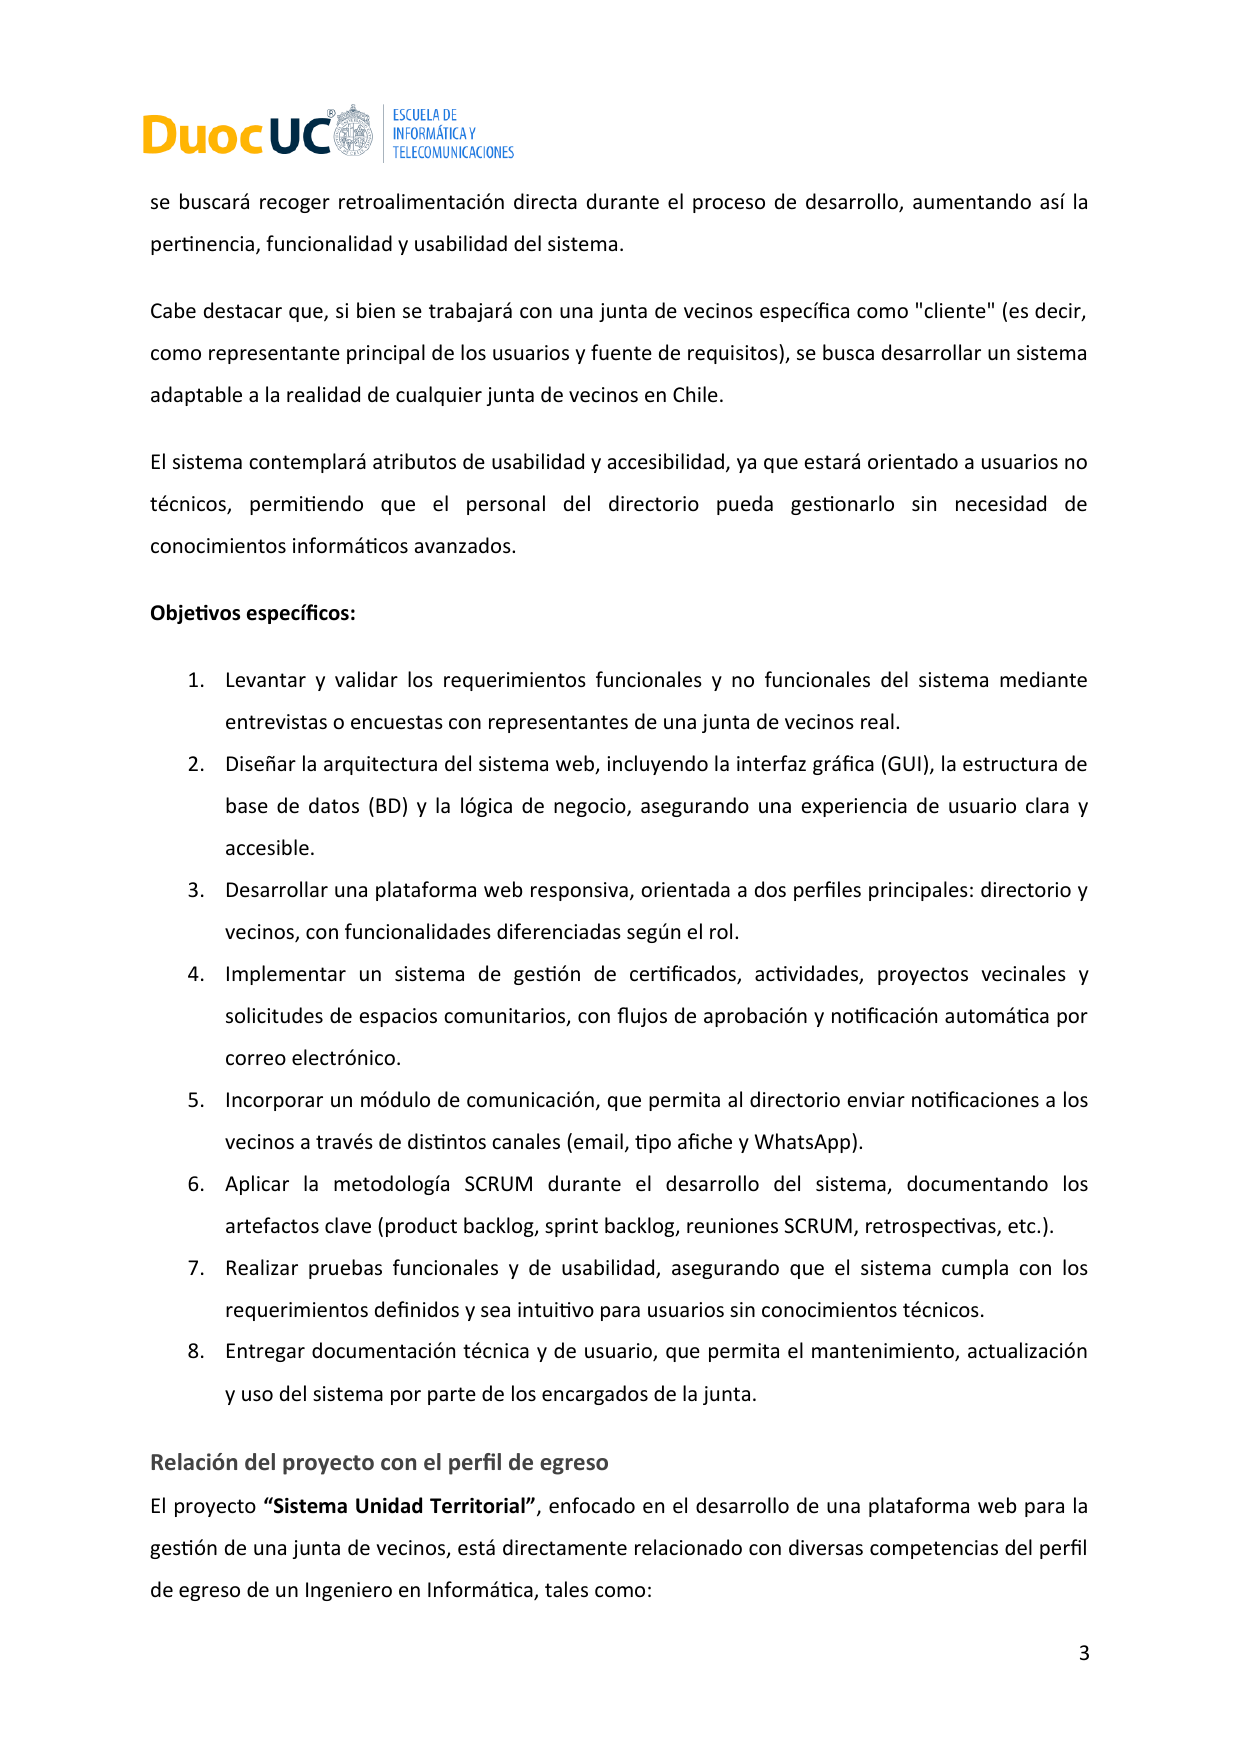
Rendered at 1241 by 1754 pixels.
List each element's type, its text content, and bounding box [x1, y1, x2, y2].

list Aplicar la metodología SCRUM durante el desarrollo del sistema, documentando los artefactos clave (product backlog, sprint backlog, reuniones SCRUM, retrospectivas, etc.). [187, 1169, 1090, 1239]
picture [135, 100, 526, 163]
subtitle Relación del proyecto con el perfil de egreso [150, 1446, 1090, 1476]
list Realizar pruebas funcionales y de usabilidad, asegurando que el sistema cumpla con los requerimientos definidos y sea intuitivo para usuarios sin conocimientos técnicos. [187, 1253, 1090, 1323]
list Implementar un sistema de gestión de certificados, actividades, proyectos vecinales y solicitudes de espacios comunitarios, con flujos de aprobación y notificación automática por correo electrónico. [187, 959, 1090, 1071]
list Levantar y validar los requerimientos funcionales y no funcionales del sistema mediante entrevistas o encuestas con representantes de una junta de vecinos real. [187, 665, 1090, 735]
list Desarrollar una plataforma web responsiva, orientada a dos perfiles principales: directorio y vecinos, con funcionalidades diferenciadas según el rol. [187, 875, 1090, 945]
list Incorporar un módulo de comunicación, que permita al directorio enviar notificaciones a los vecinos a través de distintos canales (email, tipo afiche y WhatsApp). [187, 1085, 1090, 1155]
list Entregar documentación técnica y de usuario, que permita el mantenimiento, actualización y uso del sistema por parte de los encargados de la junta. [187, 1337, 1090, 1407]
text Cabe destacar que, si bien se trabajará con una junta de vecinos específica como "cliente" (es decir, como representante principal de los usuarios y fuente de requisitos), se busca desarrollar un sistema adaptable a la realidad de cualquier junta de vecinos en Chile. [150, 296, 1090, 408]
text Objetivos específicos: [150, 598, 1090, 626]
list Diseñar la arquitectura del sistema web, incluyendo la interfaz gráfica (GUI), la estructura de base de datos (BD) y la lógica de negocio, asegurando una experiencia de usuario clara y accesible. [187, 749, 1090, 861]
text El proyecto “Sistema Unidad Territorial”, enfocado en el desarrollo de una plataforma web para la gestión de una junta de vecinos, está directamente relacionado con diversas competencias del perfil de egreso de un Ingeniero en Informática, tales como: [150, 1491, 1090, 1603]
text El sistema contemplará atributos de usabilidad y accesibilidad, ya que estará orientado a usuarios no técnicos, permitiendo que el personal del directorio pueda gestionarlo sin necesidad de conocimientos informáticos avanzados. [150, 447, 1090, 559]
